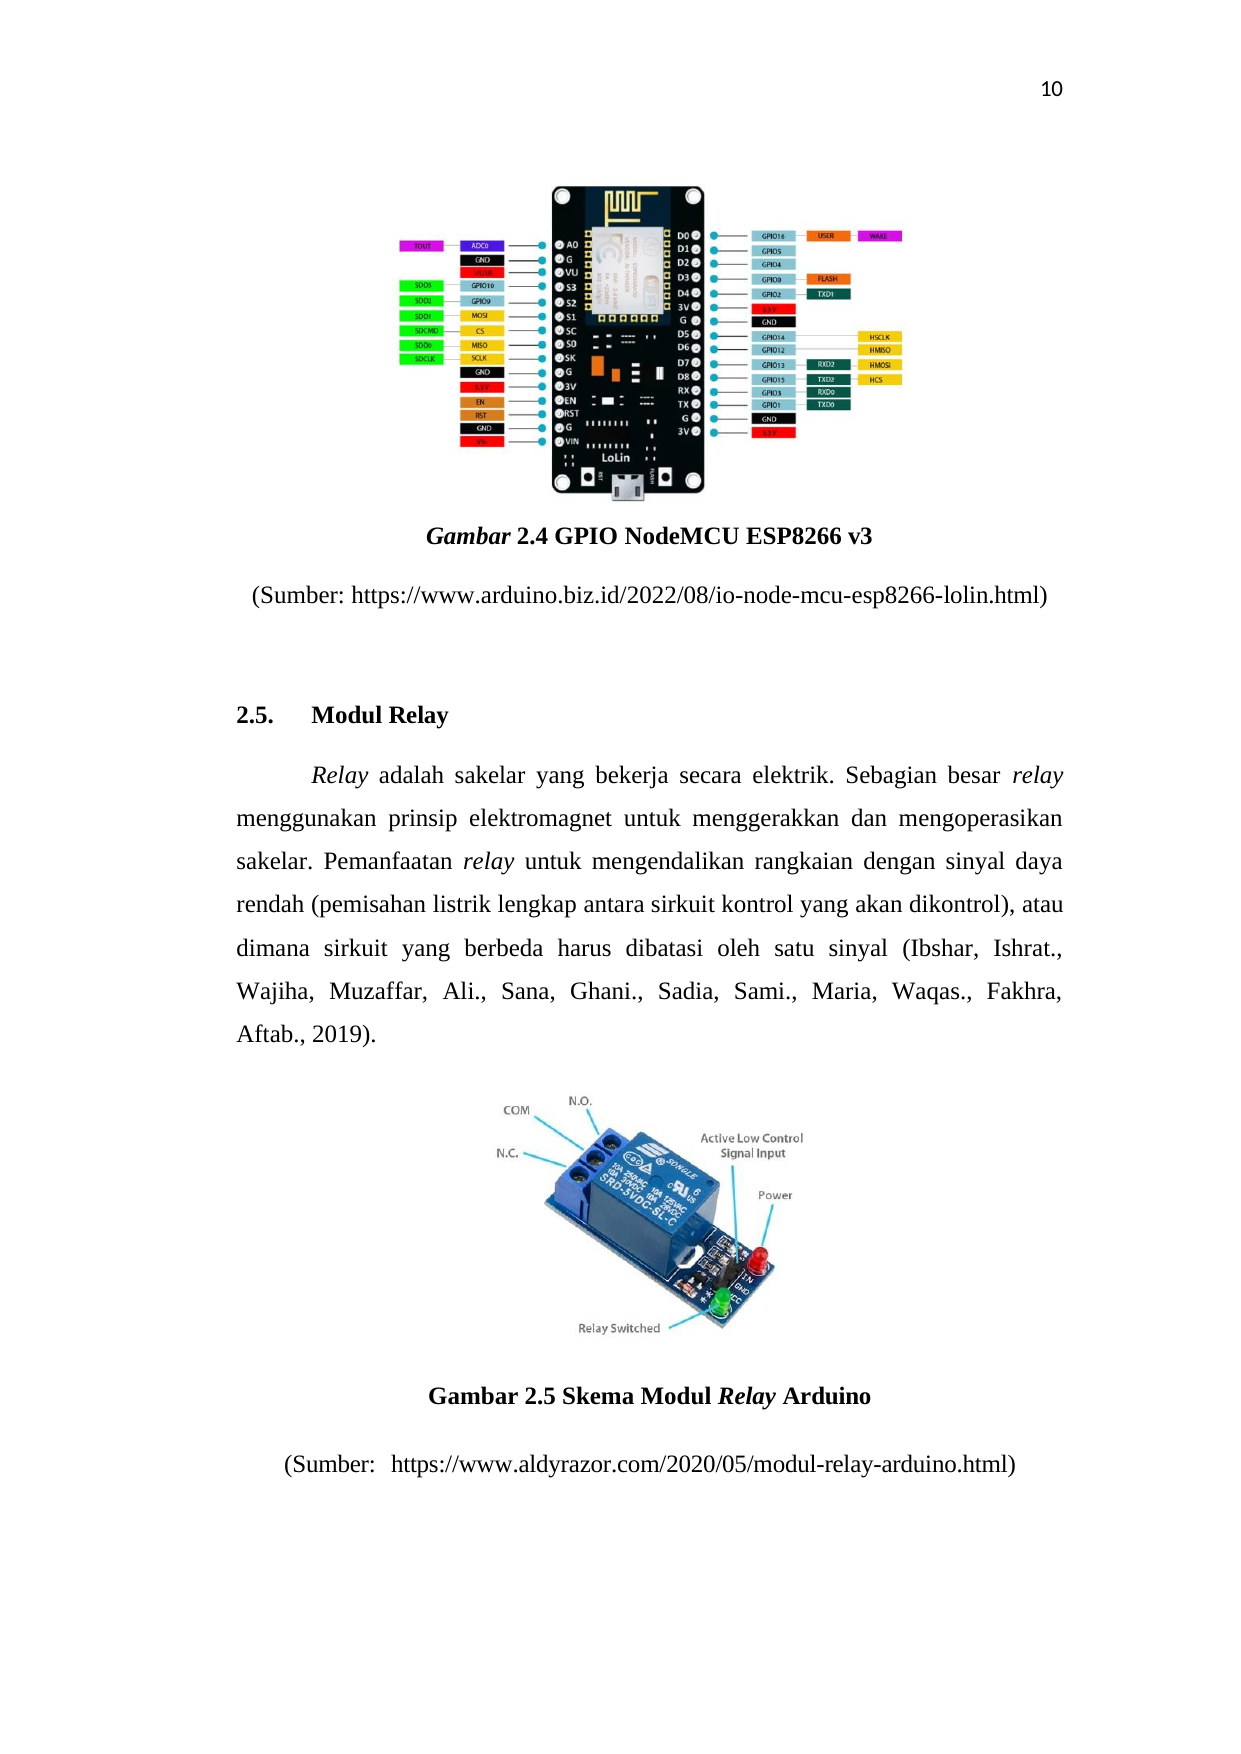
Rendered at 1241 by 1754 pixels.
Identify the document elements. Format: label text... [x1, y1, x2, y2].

text (Sumber: https://www.arduino.biz.id/2022/08/io-node-mcu-esp8266-lolin.html) [228, 580, 1071, 609]
picture [391, 178, 909, 506]
subtitle Modul Relay [236, 700, 1076, 729]
text Relay adalah sakelar yang bekerja secara elektrik. Sebagian besar relay menggunakan prinsip elektromagnet untuk menggerakkan dan mengoperasikan sakelar. Pemanfaatan relay untuk mengendalikan rangkaian dengan sinyal daya rendah (pemisahan listrik lengkap antara sirkuit kontrol yang akan dikontrol), atau dimana sirkuit yang berbeda harus dibatasi oleh satu sinyal (Ibshar, Ishrat., Wajiha, Muzaffar, Ali., Sana, Ghani., Sadia, Sami., Maria, Waqas., Fakhra, Aftab., 2019). [236, 760, 1063, 1048]
picture [493, 1092, 806, 1338]
text (Sumber: https://www.aldyrazor.com/2020/05/modul-relay-arduino.html) [228, 1449, 1071, 1478]
text Gambar 2.4 GPIO NodeMCU ESP8266 v3 [228, 521, 1070, 549]
subtitle Gambar 2.5 Skema Modul Relay Arduino [228, 1381, 1071, 1409]
